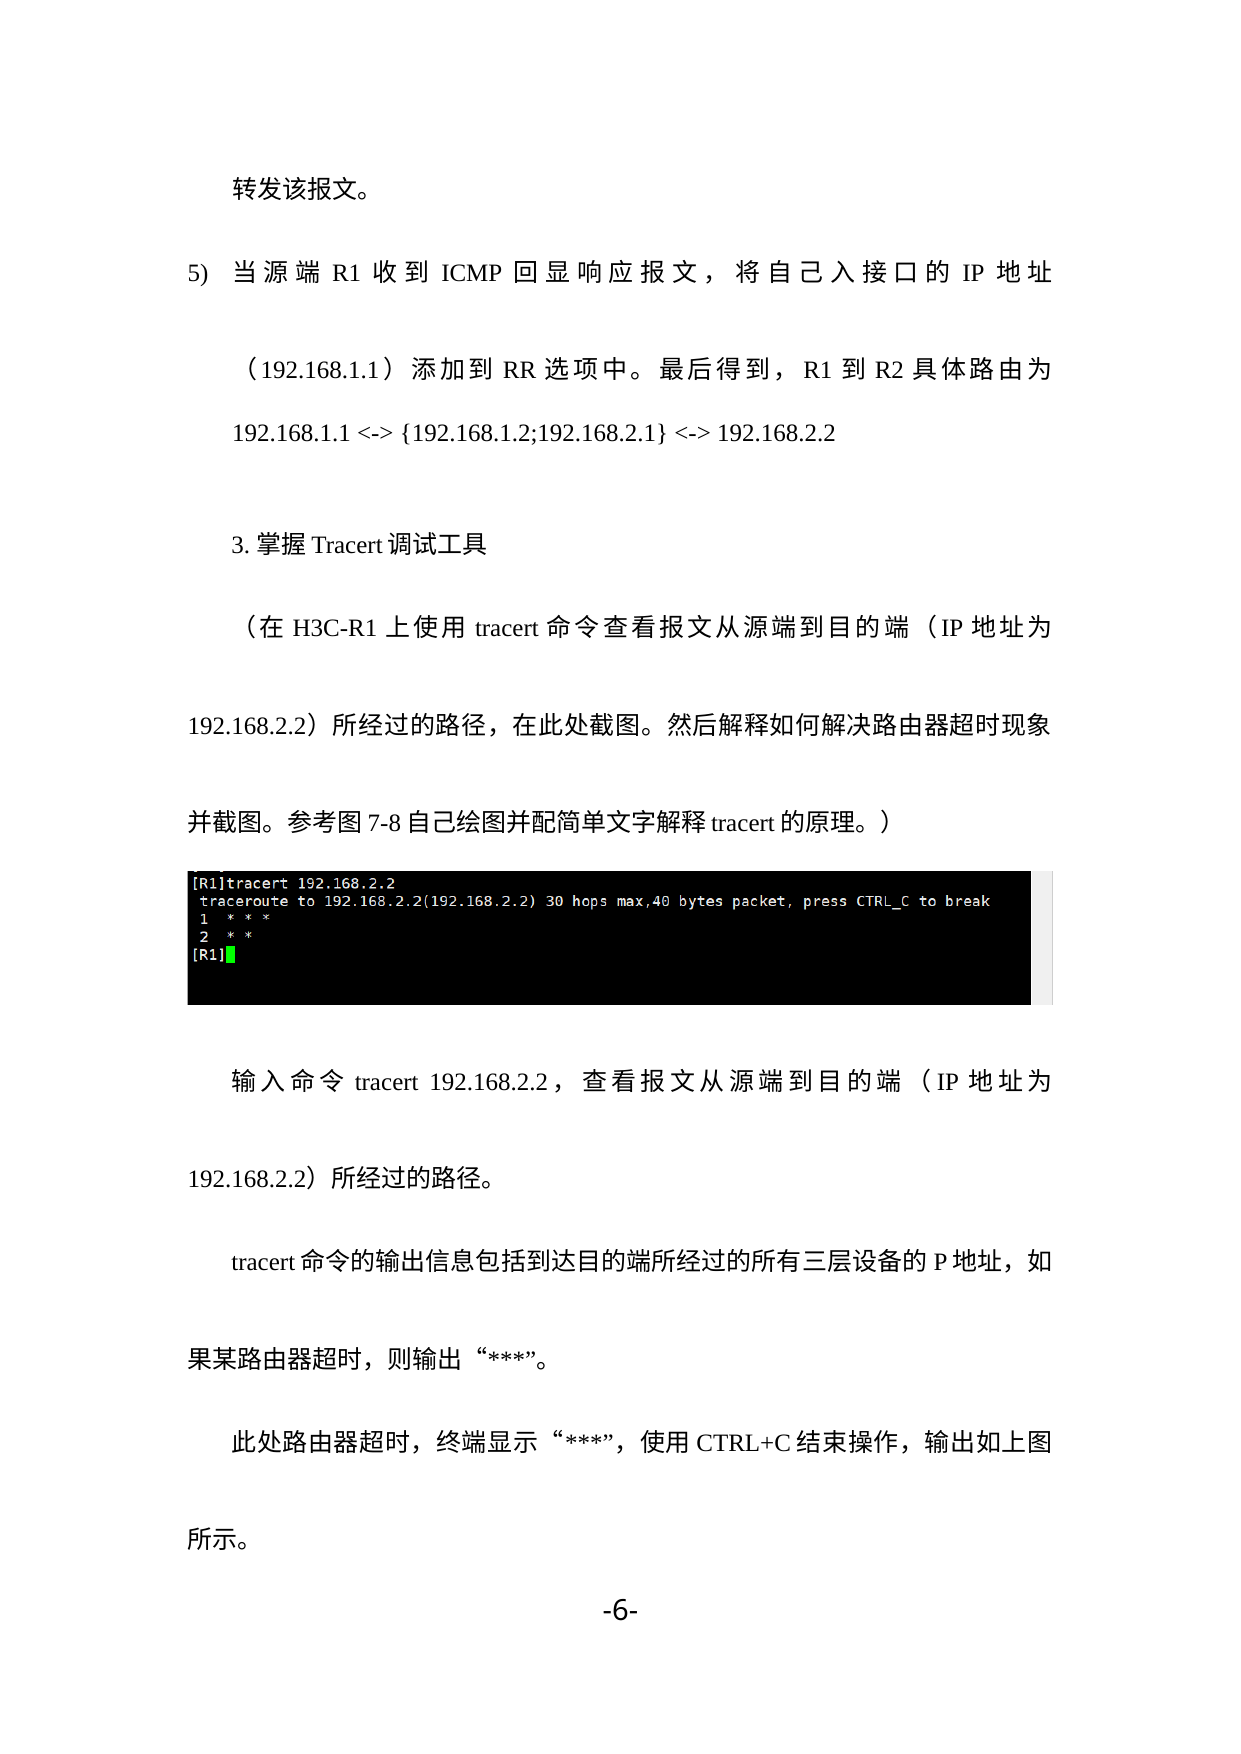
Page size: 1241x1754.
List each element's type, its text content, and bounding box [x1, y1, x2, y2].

list 输入命令tracert 192.168.2.2，查看报文从源端到目的端（IP地址为192.168.2.2）所经过的路径。 [187, 1047, 1053, 1209]
text 3. 掌握Tracert调试工具 [187, 510, 1053, 575]
picture [187, 871, 1053, 1005]
list （在H3C-R1上使用tracert命令查看报文从源端到目的端（IP地址为192.168.2.2）所经过的路径，在此处截图。然后解释如何解决路由器超时现象并截图。参考图7-8自己绘图并配简单文字解释tracert的原理。） [187, 593, 1053, 853]
list 当源端R1收到ICMP回显响应报文，将自己入接口的IP地址（192.168.1.1）添加到RR选项中。最后得到，R1到R2具体路由为192.168.1.1 <-> {192.168.1.2;192.168.2.1} <-> 192.168.2.2 [187, 238, 1053, 449]
list tracert命令的输出信息包括到达目的端所经过的所有三层设备的P地址，如果某路由器超时，则输出“***”。 [187, 1227, 1053, 1390]
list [187, 155, 1053, 220]
list 此处路由器超时，终端显示“***”，使用CTRL+C结束操作，输出如上图所示。 [187, 1408, 1053, 1570]
